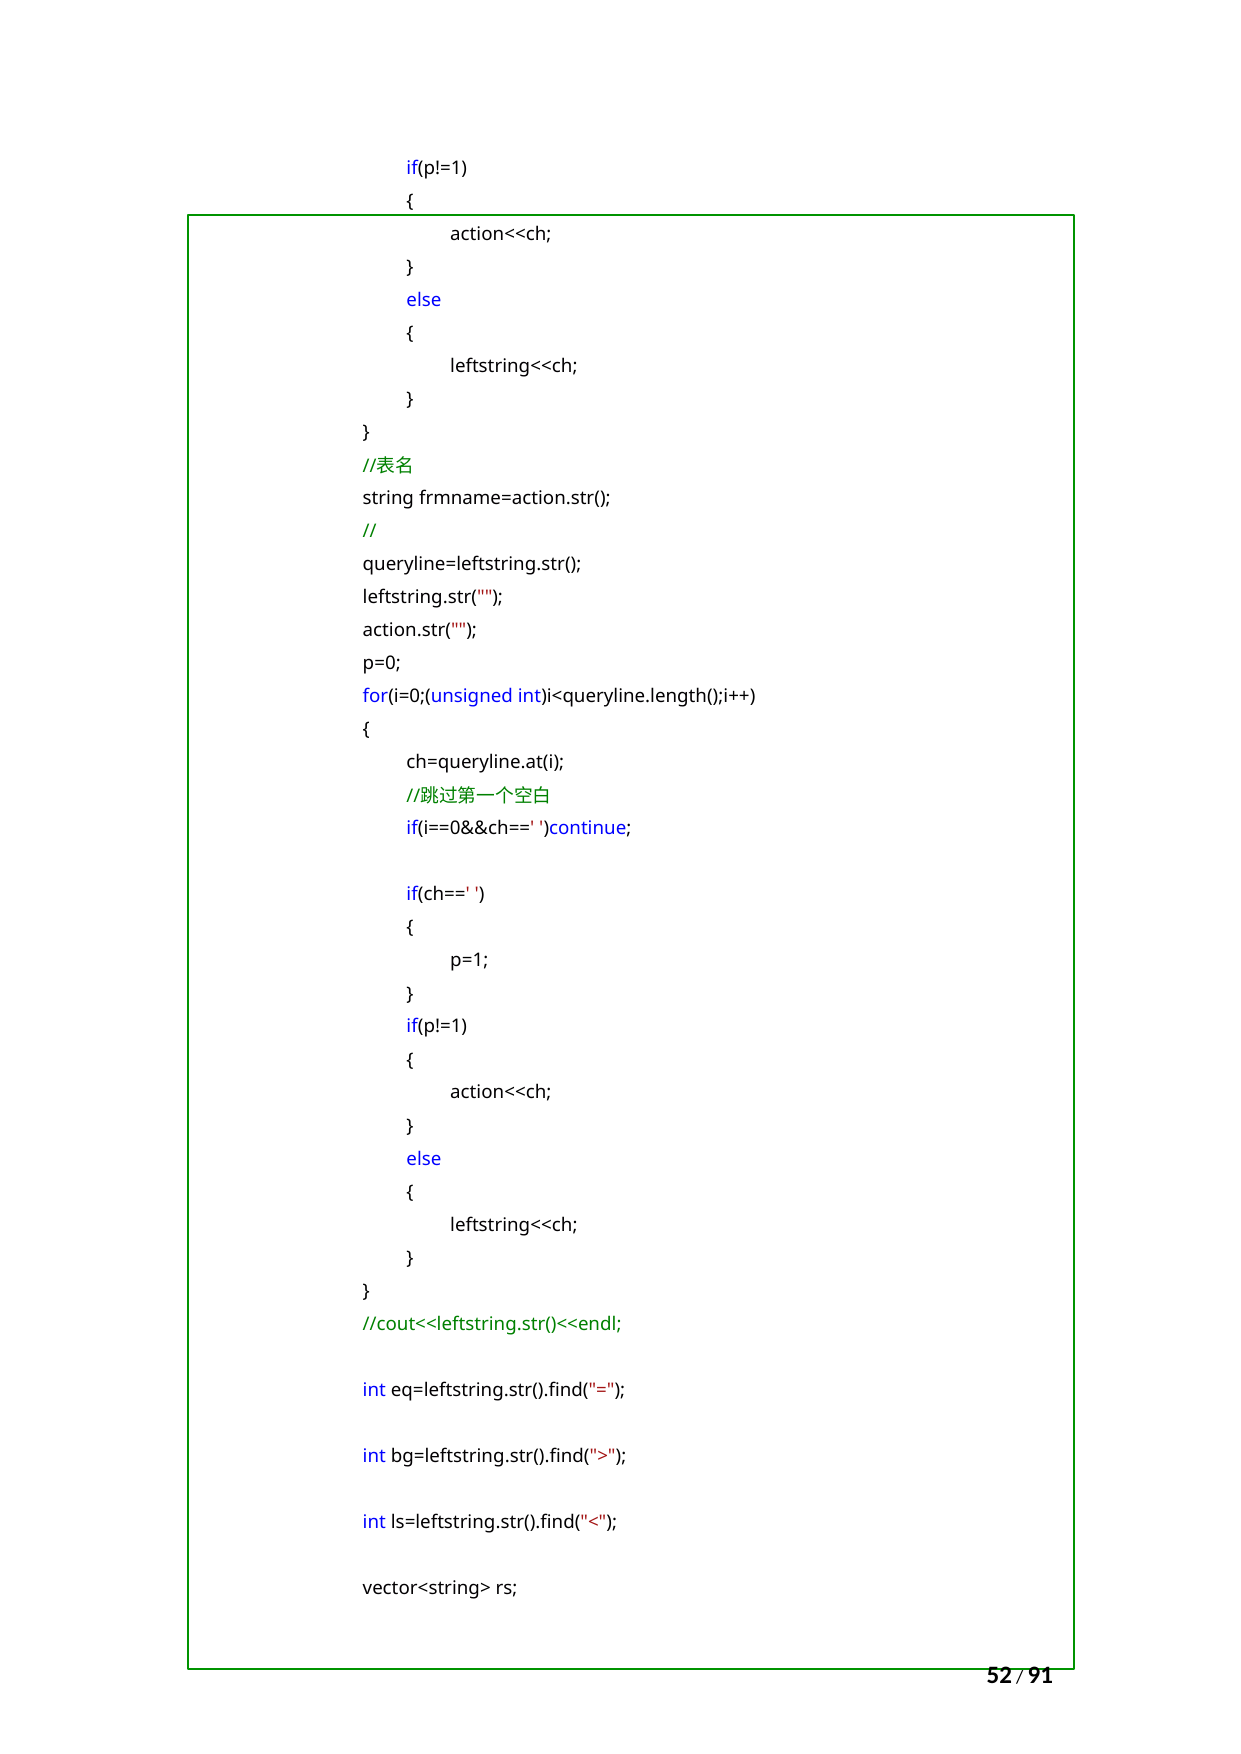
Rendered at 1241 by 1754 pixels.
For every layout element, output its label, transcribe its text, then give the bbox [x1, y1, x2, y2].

text { [187, 1042, 1053, 1075]
text queryline=leftstring.str(); [187, 547, 1053, 580]
text for(i=0;(unsigned int)i<queryline.length();i++) [187, 679, 1053, 712]
text p=0; [187, 646, 1053, 679]
text if(ch==' ') [187, 877, 1053, 910]
text { [187, 712, 1053, 745]
text } [187, 976, 1053, 1009]
text action<<ch; [187, 1075, 1053, 1108]
text else [187, 1141, 1053, 1174]
text ch=queryline.at(i); [187, 745, 1053, 778]
text { [187, 1174, 1053, 1207]
text } [187, 249, 1053, 283]
text } [187, 1240, 1053, 1273]
text //cout<<leftstring.str()<<endl; [187, 1306, 1053, 1339]
text string frmname=action.str(); [187, 481, 1053, 514]
text if(i==0&&ch==' ')continue; [187, 811, 1053, 844]
text int bg=leftstring.str().find(">"); [187, 1438, 1053, 1471]
text if(p!=1) [187, 151, 1053, 183]
text } [187, 382, 1053, 415]
text leftstring<<ch; [187, 1207, 1053, 1240]
text action<<ch; [187, 217, 1053, 249]
text { [187, 316, 1053, 349]
text } [187, 415, 1053, 448]
text { [187, 183, 1053, 217]
text leftstring<<ch; [187, 349, 1053, 382]
text action.str(""); [187, 613, 1053, 646]
text vector<string> rs; [187, 1570, 1053, 1603]
text int ls=leftstring.str().find("<"); [187, 1504, 1053, 1537]
text } [187, 1108, 1053, 1141]
text p=1; [187, 943, 1053, 976]
text //跳过第一个空白 [187, 778, 1053, 811]
text leftstring.str(""); [187, 580, 1053, 613]
text //表名 [187, 448, 1053, 481]
text else [187, 283, 1053, 316]
text int eq=leftstring.str().find("="); [187, 1372, 1053, 1405]
text } [187, 1273, 1053, 1306]
text if(p!=1) [187, 1009, 1053, 1042]
text // [187, 514, 1053, 547]
text { [187, 910, 1053, 943]
